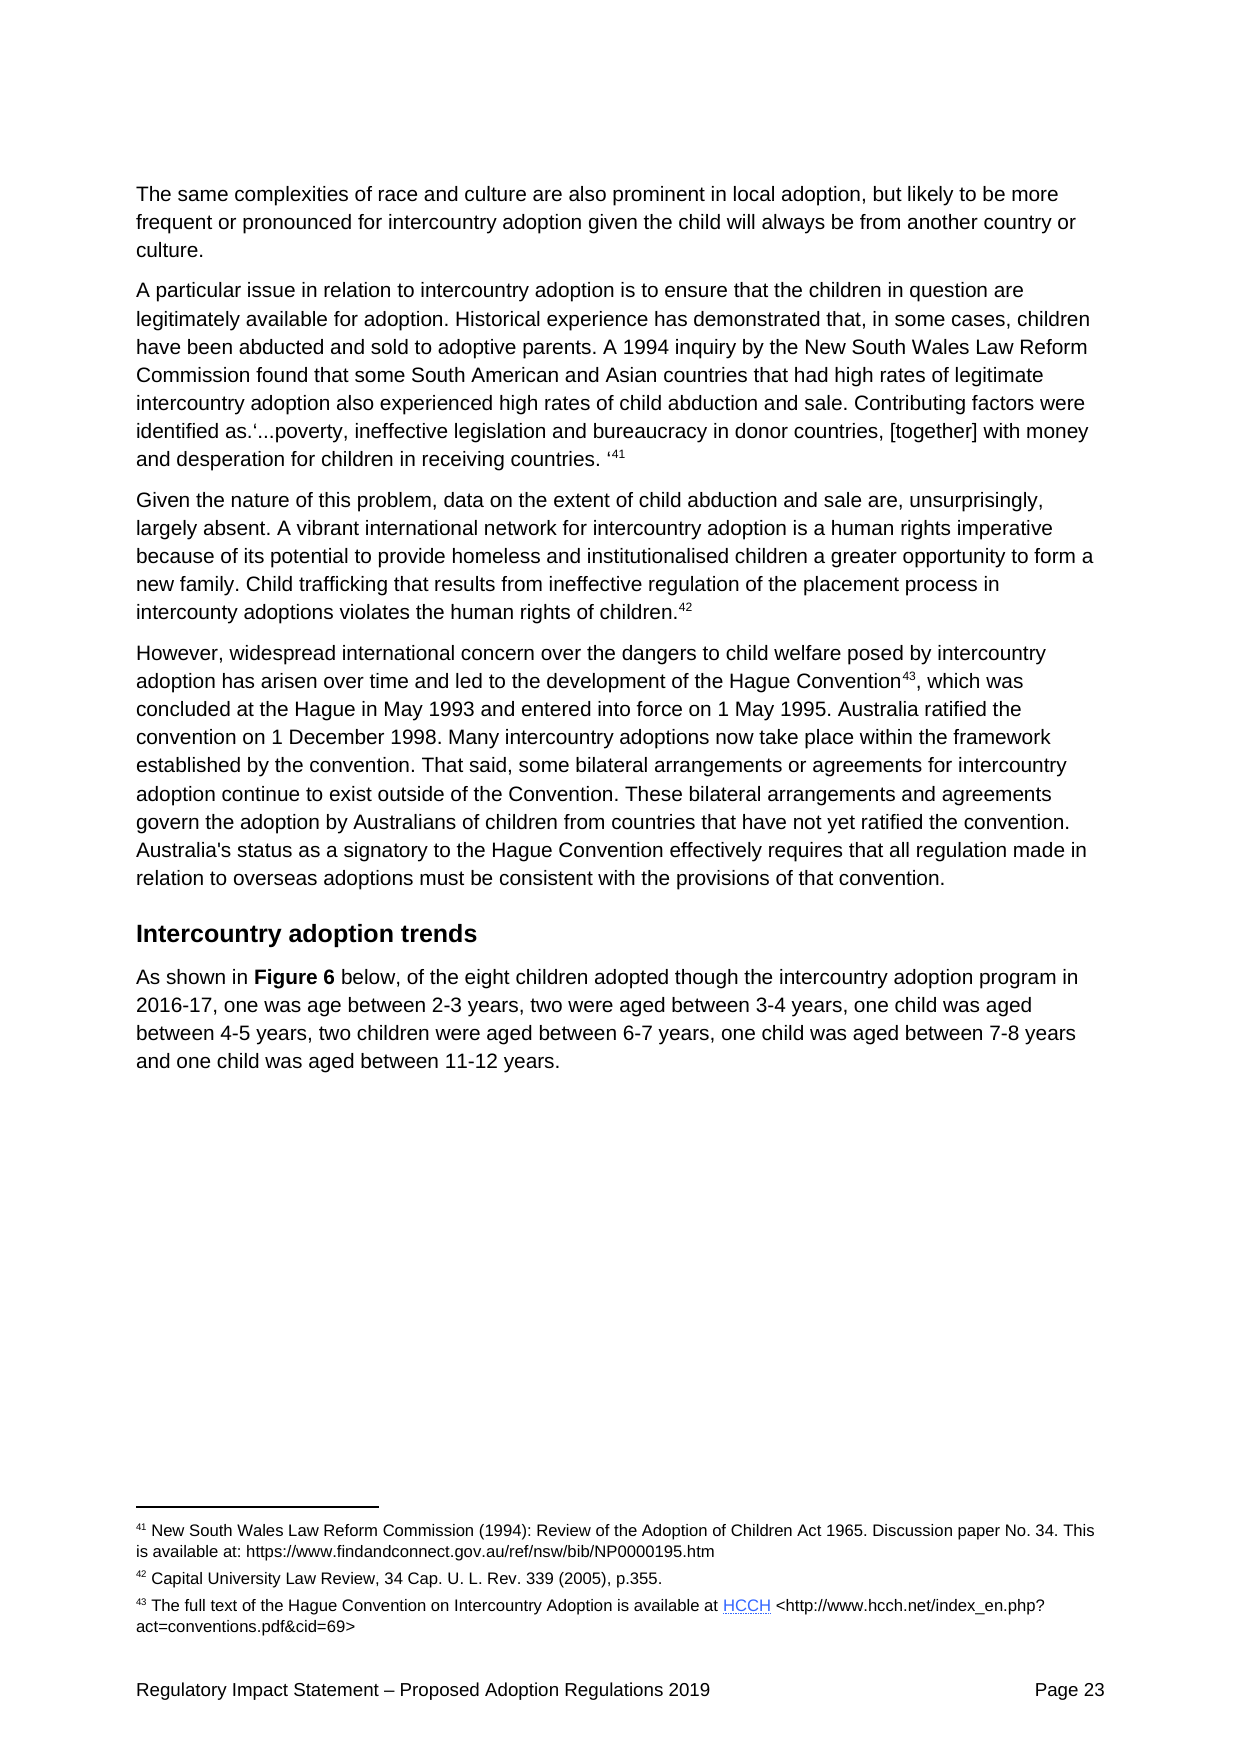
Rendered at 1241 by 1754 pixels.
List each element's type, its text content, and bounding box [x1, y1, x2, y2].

text However, widespread international concern over the dangers to child welfare posed by intercountry adoption has arisen over time and led to the development of the Hague Convention, which was concluded at the Hague in May 1993 and entered into force on 1 May 1995. Australia ratified the convention on 1 December 1998. Many intercountry adoptions now take place within the framework established by the convention. That said, some bilateral arrangements or agreements for intercountry adoption continue to exist outside of the Convention. These bilateral arrangements and agreements govern the adoption by Australians of children from countries that have not yet ratified the convention. Australia's status as a signatory to the Hague Convention effectively requires that all regulation made in relation to overseas adoptions must be consistent with the provisions of that convention. [136, 637, 1104, 890]
text As shown in Figure 6 below, of the eight children adopted though the intercountry adoption program in 2016-17, one was age between 2-3 years, two were aged between 3-4 years, one child was aged between 4-5 years, two children were aged between 6-7 years, one child was aged between 7-8 years and one child was aged between 11-12 years. [136, 961, 1104, 1073]
text A particular issue in relation to intercountry adoption is to ensure that the children in question are legitimately available for adoption. Historical experience has demonstrated that, in some cases, children have been abducted and sold to adoptive parents. A 1994 inquiry by the New South Wales Law Reform Commission found that some South American and Asian countries that had high rates of legitimate intercountry adoption also experienced high rates of child abduction and sale. Contributing factors were identified as.‘...poverty, ineffective legislation and bureaucracy in donor countries, [together] with money and desperation for children in receiving countries. ‘ [136, 274, 1104, 471]
text Given the nature of this problem, data on the extent of child abduction and sale are, unsurprisingly, largely absent. A vibrant international network for intercountry adoption is a human rights imperative because of its potential to provide homeless and institutionalised children a greater opportunity to form a new family. Child trafficking that results from ineffective regulation of the placement process in intercounty adoptions violates the human rights of children. [136, 483, 1104, 624]
subtitle Intercountry adoption trends [136, 919, 1104, 948]
text The same complexities of race and culture are also prominent in local adoption, but likely to be more frequent or pronounced for intercountry adoption given the child will always be from another country or culture. [136, 177, 1104, 262]
